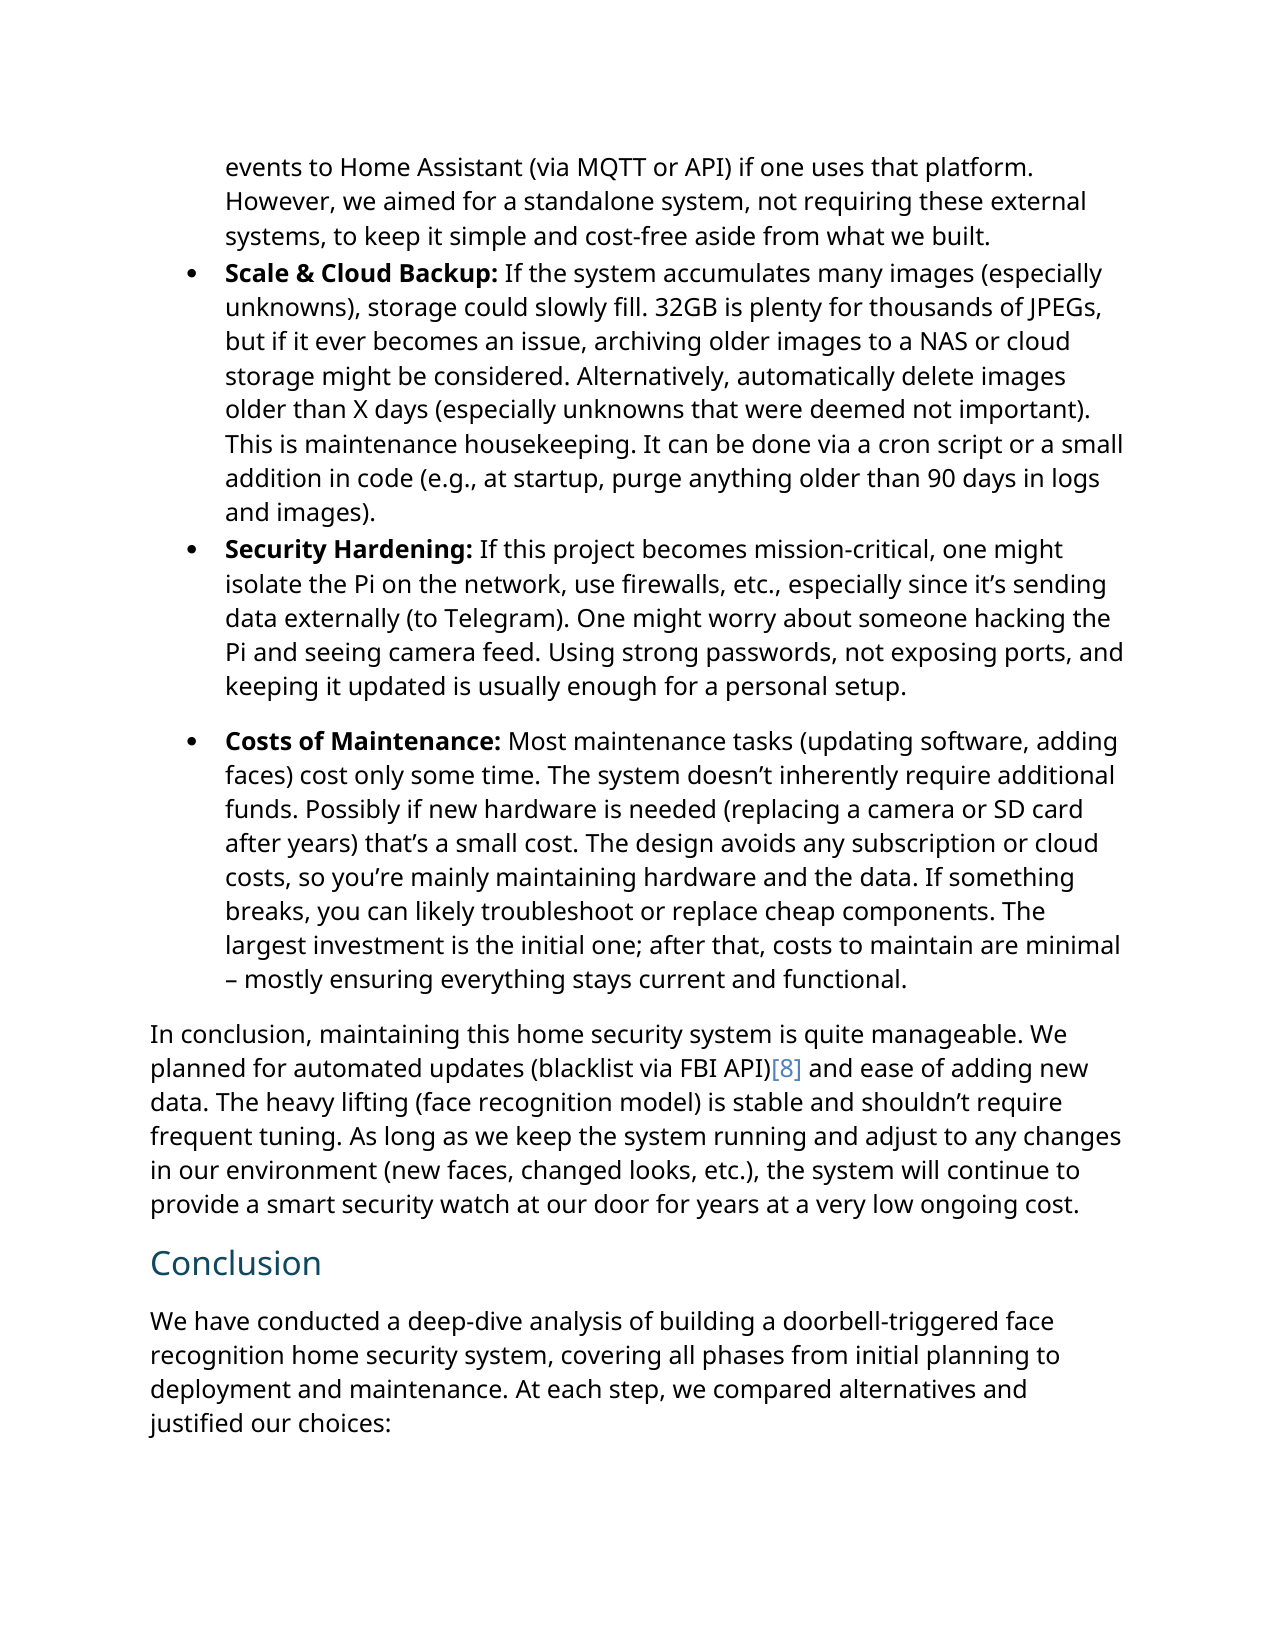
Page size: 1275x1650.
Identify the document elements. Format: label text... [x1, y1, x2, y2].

text We have conducted a deep-dive analysis of building a doorbell-triggered face recognition home security system, covering all phases from initial planning to deployment and maintenance. At each step, we compared alternatives and justified our choices: [150, 1304, 1125, 1440]
list Scale & Cloud Backup: If the system accumulates many images (especially unknowns), storage could slowly fill. 32GB is plenty for thousands of JPEGs, but if it ever becomes an issue, archiving older images to a NAS or cloud storage might be considered. Alternatively, automatically delete images older than X days (especially unknowns that were deemed not important). This is maintenance housekeeping. It can be done via a cron script or a small addition in code (e.g., at startup, purge anything older than 90 days in logs and images). [187, 256, 1125, 528]
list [187, 150, 1125, 252]
list Security Hardening: If this project becomes mission-critical, one might isolate the Pi on the network, use firewalls, etc., especially since it’s sending data externally (to Telegram). One might worry about someone hacking the Pi and seeing camera feed. Using strong passwords, not exposing ports, and keeping it updated is usually enough for a personal setup. [187, 532, 1125, 702]
list Costs of Maintenance: Most maintenance tasks (updating software, adding faces) cost only some time. The system doesn’t inherently require additional funds. Possibly if new hardware is needed (replacing a camera or SD card after years) that’s a small cost. The design avoids any subscription or cloud costs, so you’re mainly maintaining hardware and the data. If something breaks, you can likely troubleshoot or replace cheap components. The largest investment is the initial one; after that, costs to maintain are minimal – mostly ensuring everything stays current and functional. [187, 723, 1125, 996]
subtitle Conclusion [150, 1240, 1125, 1285]
text In conclusion, maintaining this home security system is quite manageable. We planned for automated updates (blacklist via FBI API)[8] and ease of adding new data. The heavy lifting (face recognition model) is stable and shouldn’t require frequent tuning. As long as we keep the system running and adjust to any changes in our environment (new faces, changed looks, etc.), the system will continue to provide a smart security watch at our door for years at a very low ongoing cost. [150, 1017, 1125, 1221]
